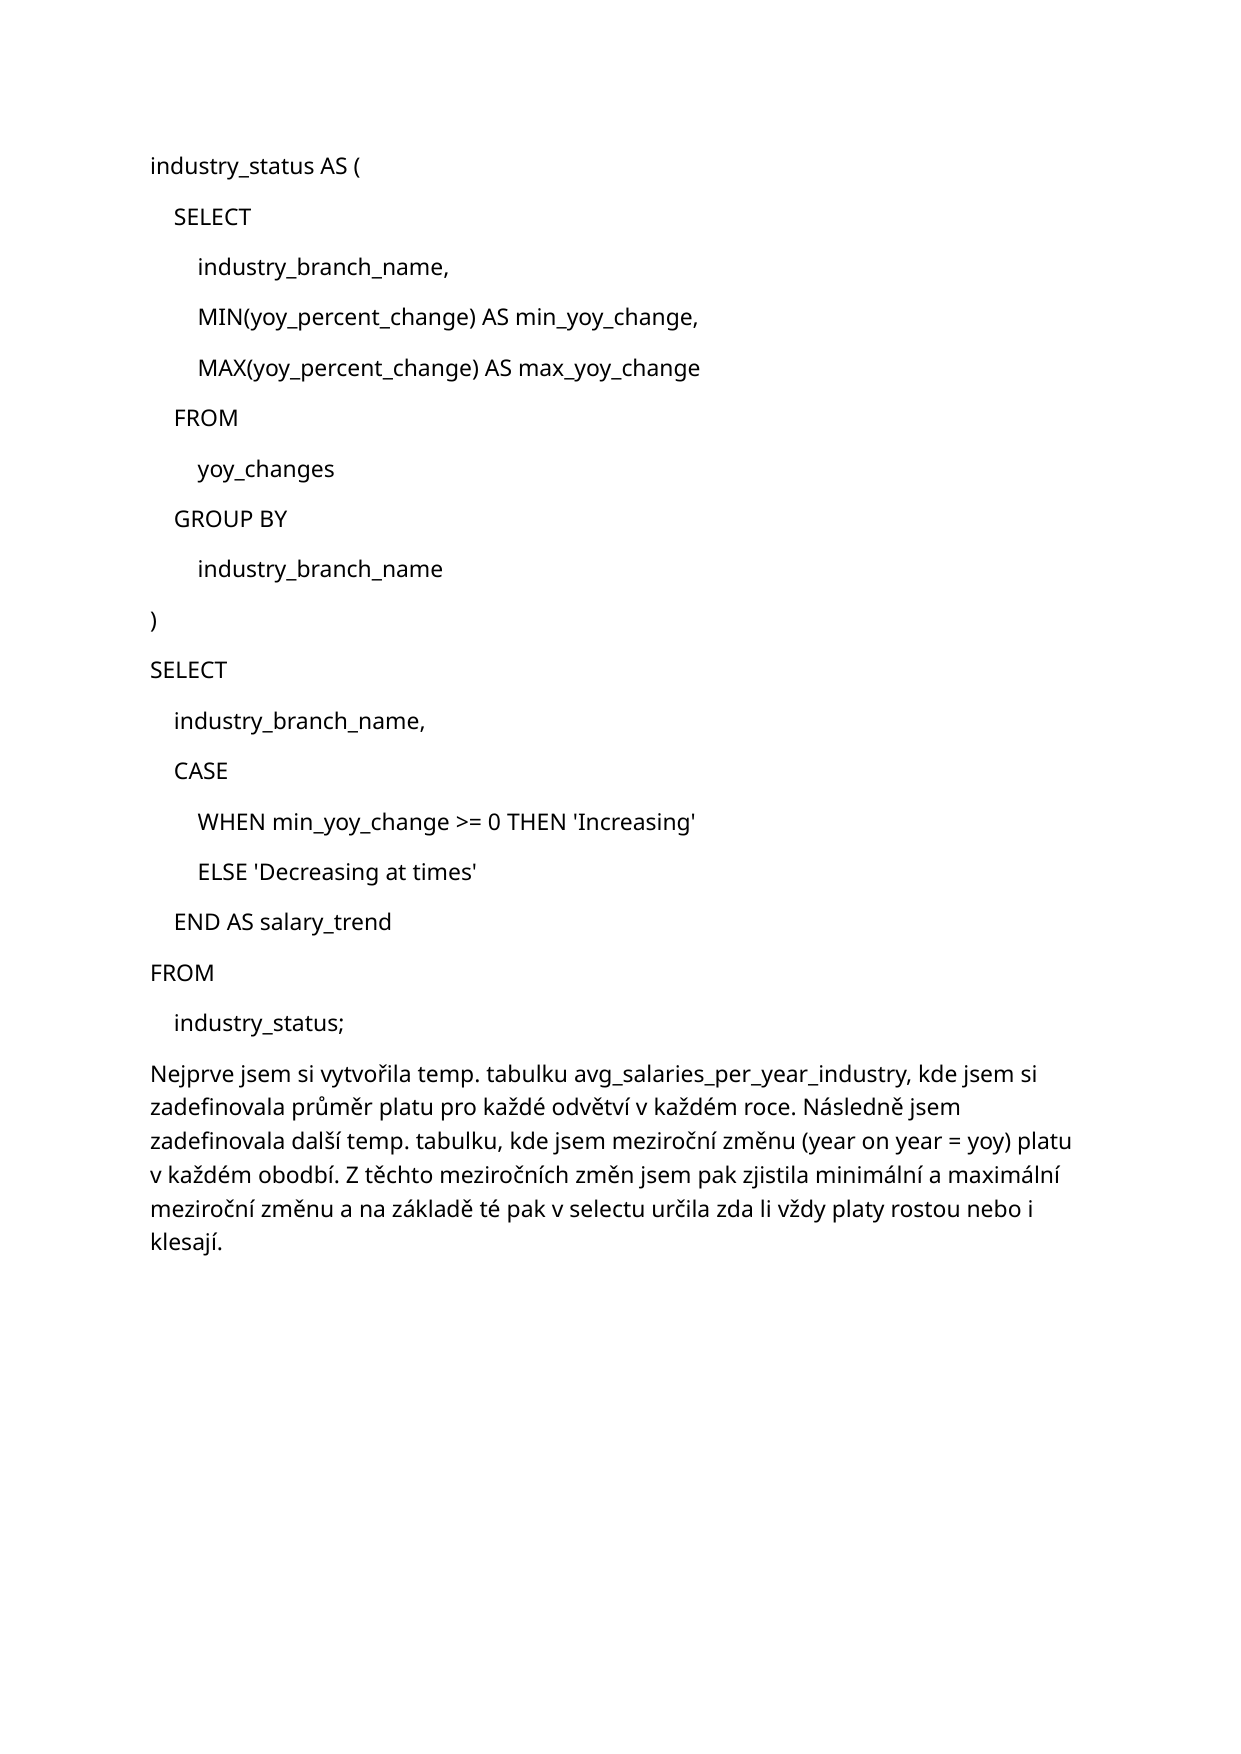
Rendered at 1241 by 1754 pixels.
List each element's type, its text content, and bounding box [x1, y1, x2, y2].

text SELECT [150, 200, 1090, 232]
text MAX(yoy_percent_change) AS max_yoy_change [150, 352, 1090, 383]
text industry_branch_name [150, 553, 1090, 584]
text GROUP BY [150, 503, 1090, 534]
text industry_branch_name, [150, 251, 1090, 282]
text MIN(yoy_percent_change) AS min_yoy_change, [150, 301, 1090, 332]
text industry_status AS ( [150, 150, 1090, 181]
text WHEN min_yoy_change >= 0 THEN 'Increasing' [150, 805, 1090, 837]
text yoy_changes [150, 452, 1090, 484]
text FROM [150, 402, 1090, 433]
text industry_status; [150, 1007, 1090, 1038]
text END AS salary_trend [150, 906, 1090, 937]
text CASE [150, 755, 1090, 786]
text FROM [150, 957, 1090, 988]
text industry_branch_name, [150, 704, 1090, 736]
text Nejprve jsem si vytvořila temp. tabulku avg_salaries_per_year_industry, kde jsem si zadefinovala průměr platu pro každé odvětví v každém roce. Následně jsem zadefinovala další temp. tabulku, kde jsem meziroční změnu (year on year = yoy) platu v každém obodbí. Z těchto meziročních změn jsem pak zjistila minimální a maximální meziroční změnu a na základě té pak v selectu určila zda li vždy platy rostou nebo i klesají. [150, 1057, 1090, 1257]
text ELSE 'Decreasing at times' [150, 856, 1090, 887]
text ) [150, 604, 1090, 635]
text SELECT [150, 654, 1090, 685]
